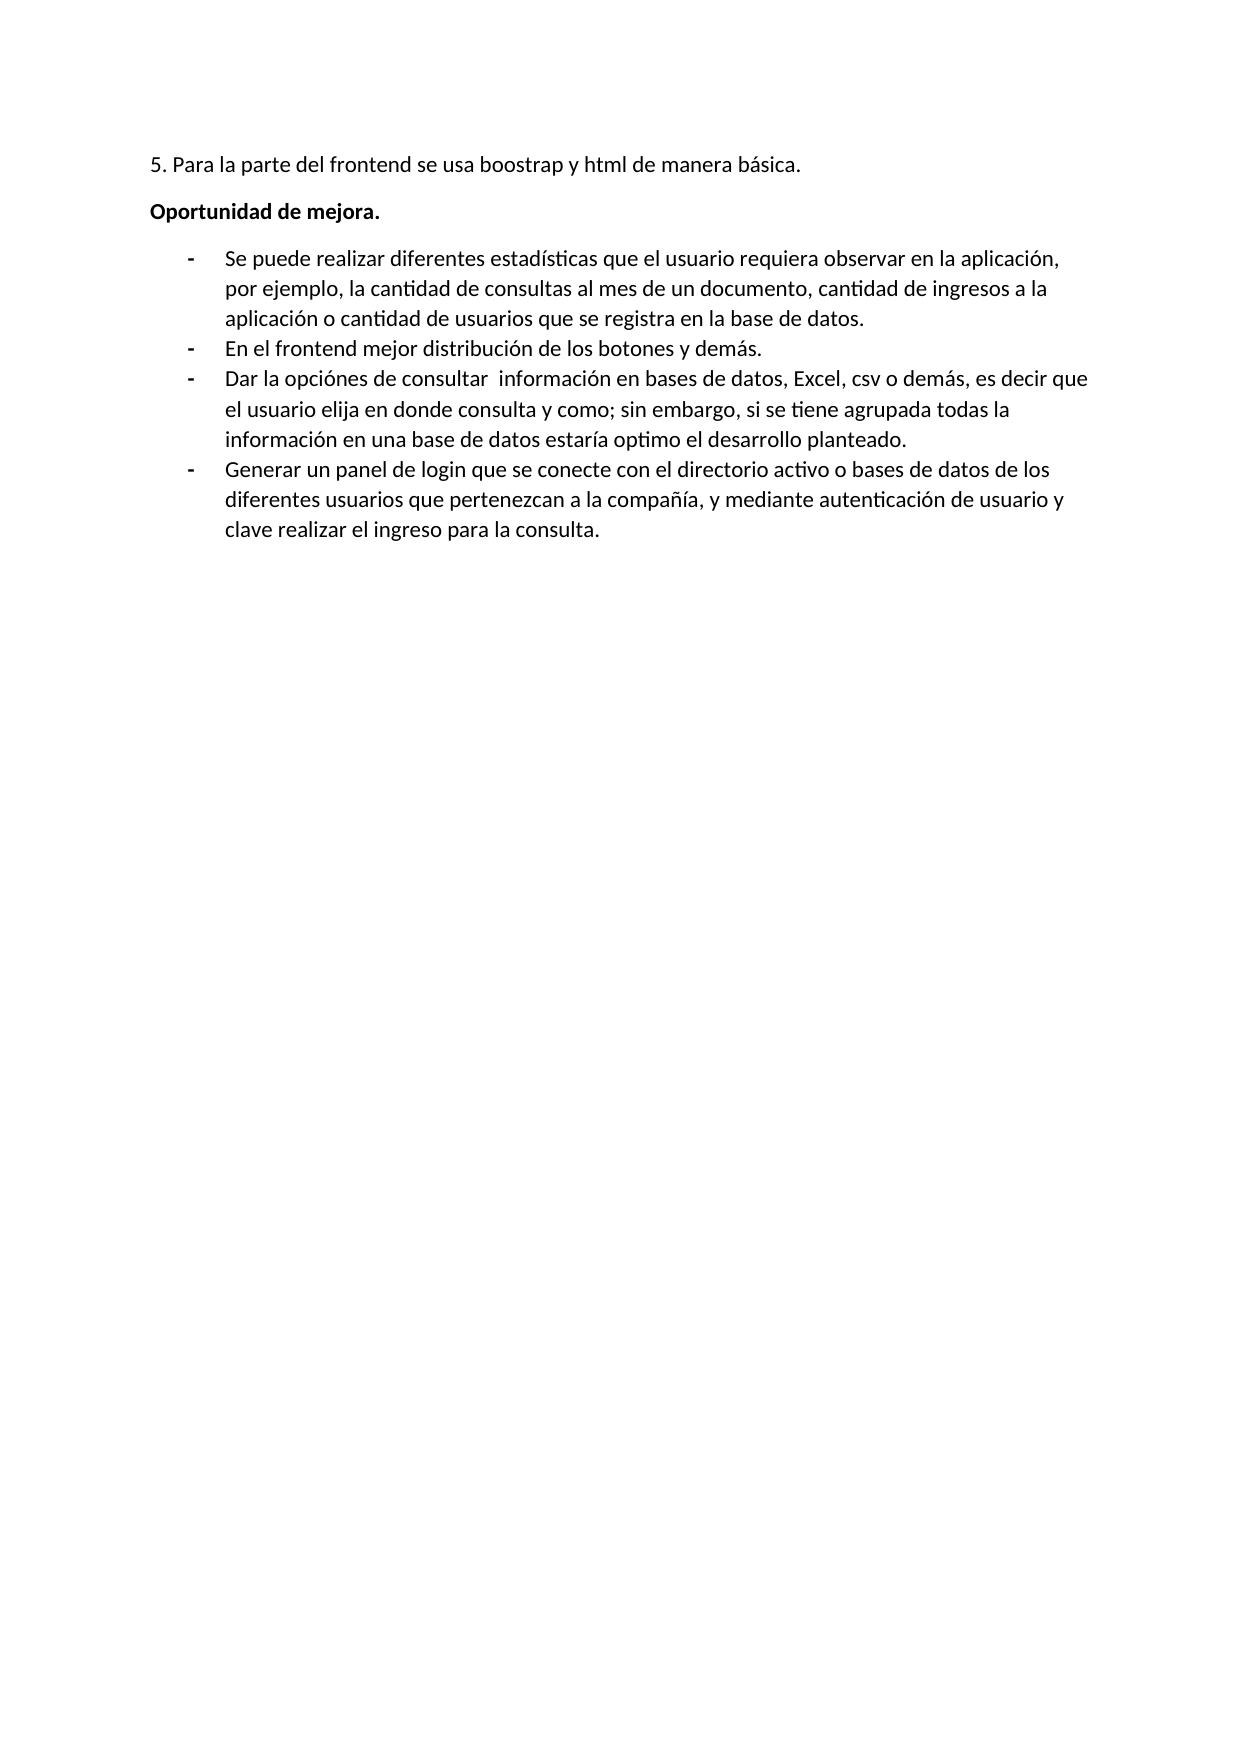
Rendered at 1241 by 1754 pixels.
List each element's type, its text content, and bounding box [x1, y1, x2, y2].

list Se puede realizar diferentes estadísticas que el usuario requiera observar en la aplicación, por ejemplo, la cantidad de consultas al mes de un documento, cantidad de ingresos a la aplicación o cantidad de usuarios que se registra en la base de datos. [187, 244, 1090, 332]
text Oportunidad de mejora. [150, 197, 1090, 225]
list Generar un panel de login que se conecte con el directorio activo o bases de datos de los diferentes usuarios que pertenezcan a la compañía, y mediante autenticación de usuario y clave realizar el ingreso para la consulta. [187, 455, 1090, 544]
list Dar la opciónes de consultar información en bases de datos, Excel, csv o demás, es decir que el usuario elija en donde consulta y como; sin embargo, si se tiene agrupada todas la información en una base de datos estaría optimo el desarrollo planteado. [187, 364, 1090, 453]
list En el frontend mejor distribución de los botones y demás. [187, 334, 1090, 362]
text 5. Para la parte del frontend se usa boostrap y html de manera básica. [150, 150, 1090, 178]
